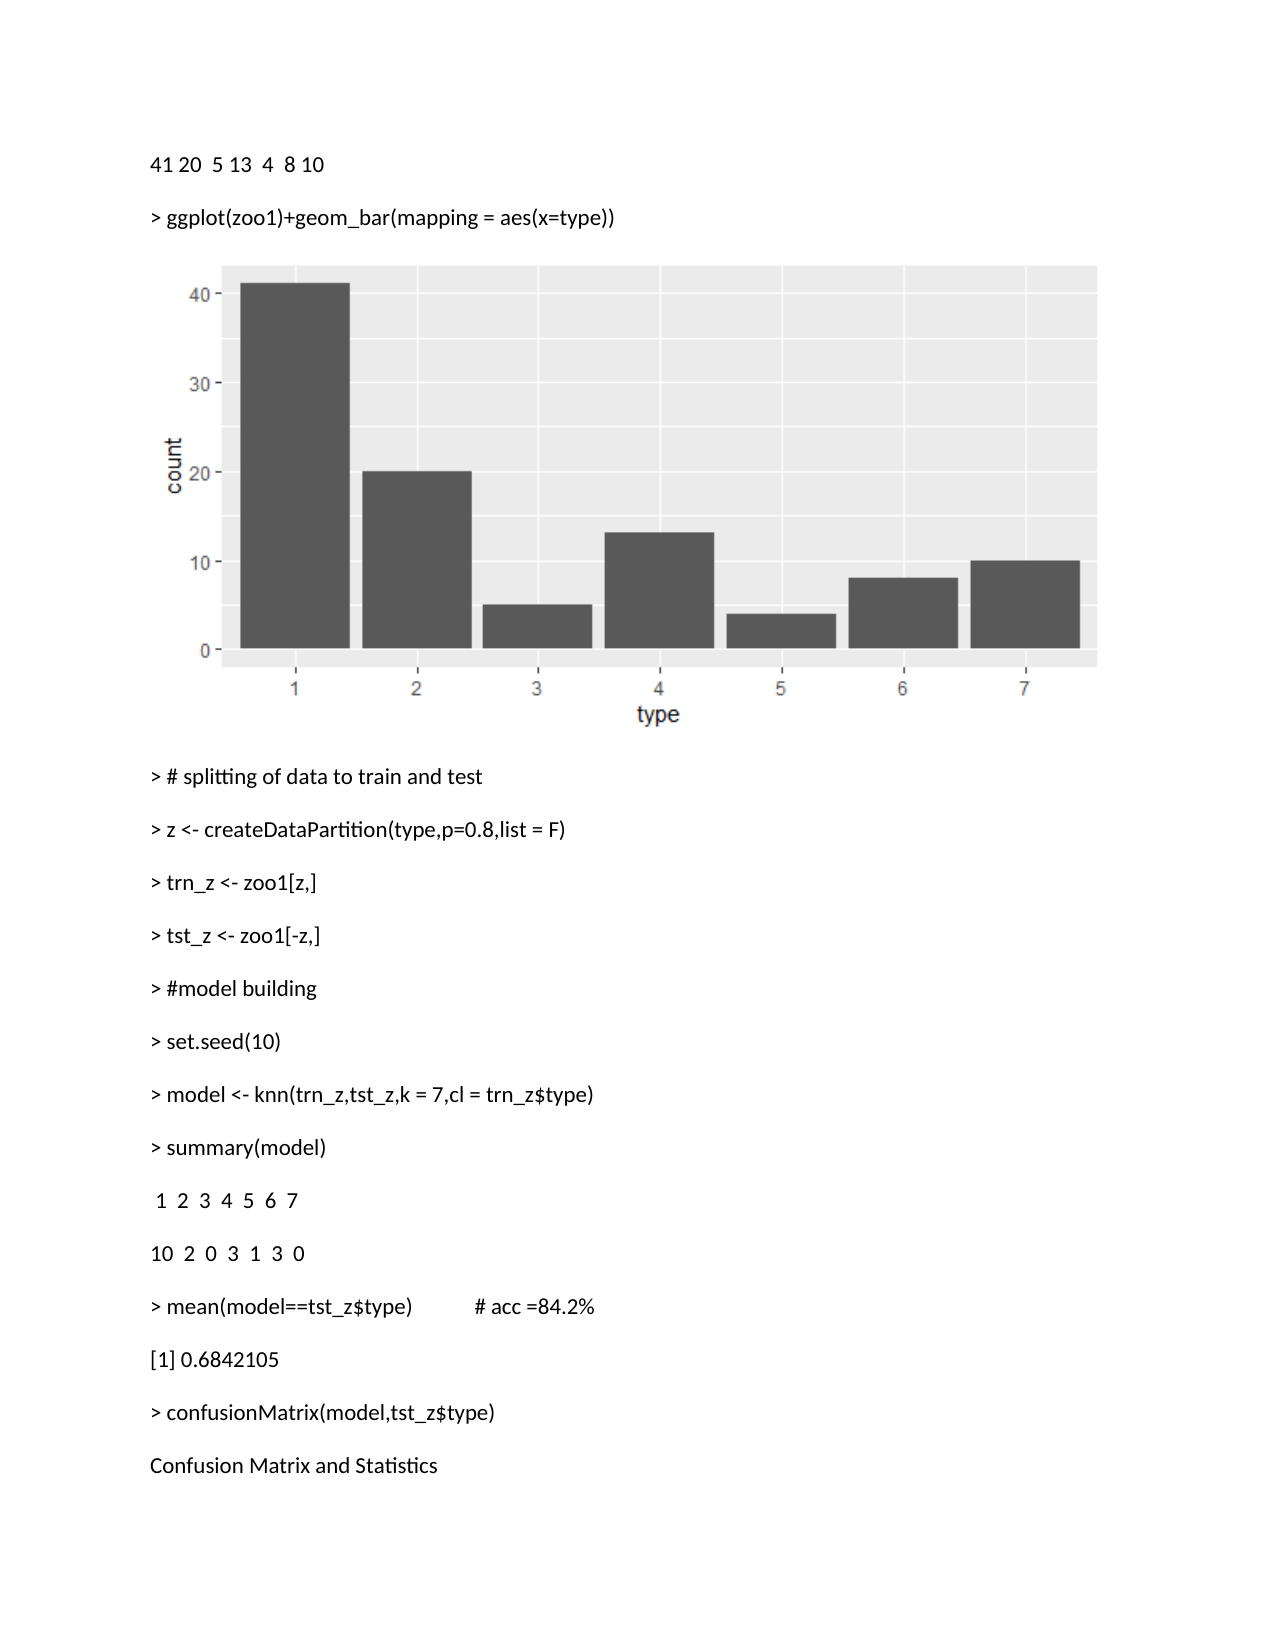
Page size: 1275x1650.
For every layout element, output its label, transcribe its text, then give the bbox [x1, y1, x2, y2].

text > ggplot(zoo1)+geom_bar(mapping = aes(x=type)) [150, 203, 1125, 231]
text > mean(model==tst_z$type) # acc =84.2% [150, 1292, 1125, 1320]
text > tst_z <- zoo1[-z,] [150, 921, 1125, 949]
text > #model building [150, 974, 1125, 1002]
text [1] 0.6842105 [150, 1345, 1125, 1373]
text 10 2 0 3 1 3 0 [150, 1239, 1125, 1267]
picture [150, 256, 1110, 738]
text 1 2 3 4 5 6 7 [150, 1186, 1125, 1214]
text > trn_z <- zoo1[z,] [150, 868, 1125, 896]
text > confusionMatrix(model,tst_z$type) [150, 1398, 1125, 1426]
text > model <- knn(trn_z,tst_z,k = 7,cl = trn_z$type) [150, 1080, 1125, 1108]
text 41 20 5 13 4 8 10 [150, 150, 1125, 178]
text > z <- createDataPartition(type,p=0.8,list = F) [150, 815, 1125, 843]
text Confusion Matrix and Statistics [150, 1451, 1125, 1479]
text > # splitting of data to train and test [150, 762, 1125, 790]
text > summary(model) [150, 1133, 1125, 1161]
text > set.seed(10) [150, 1027, 1125, 1055]
